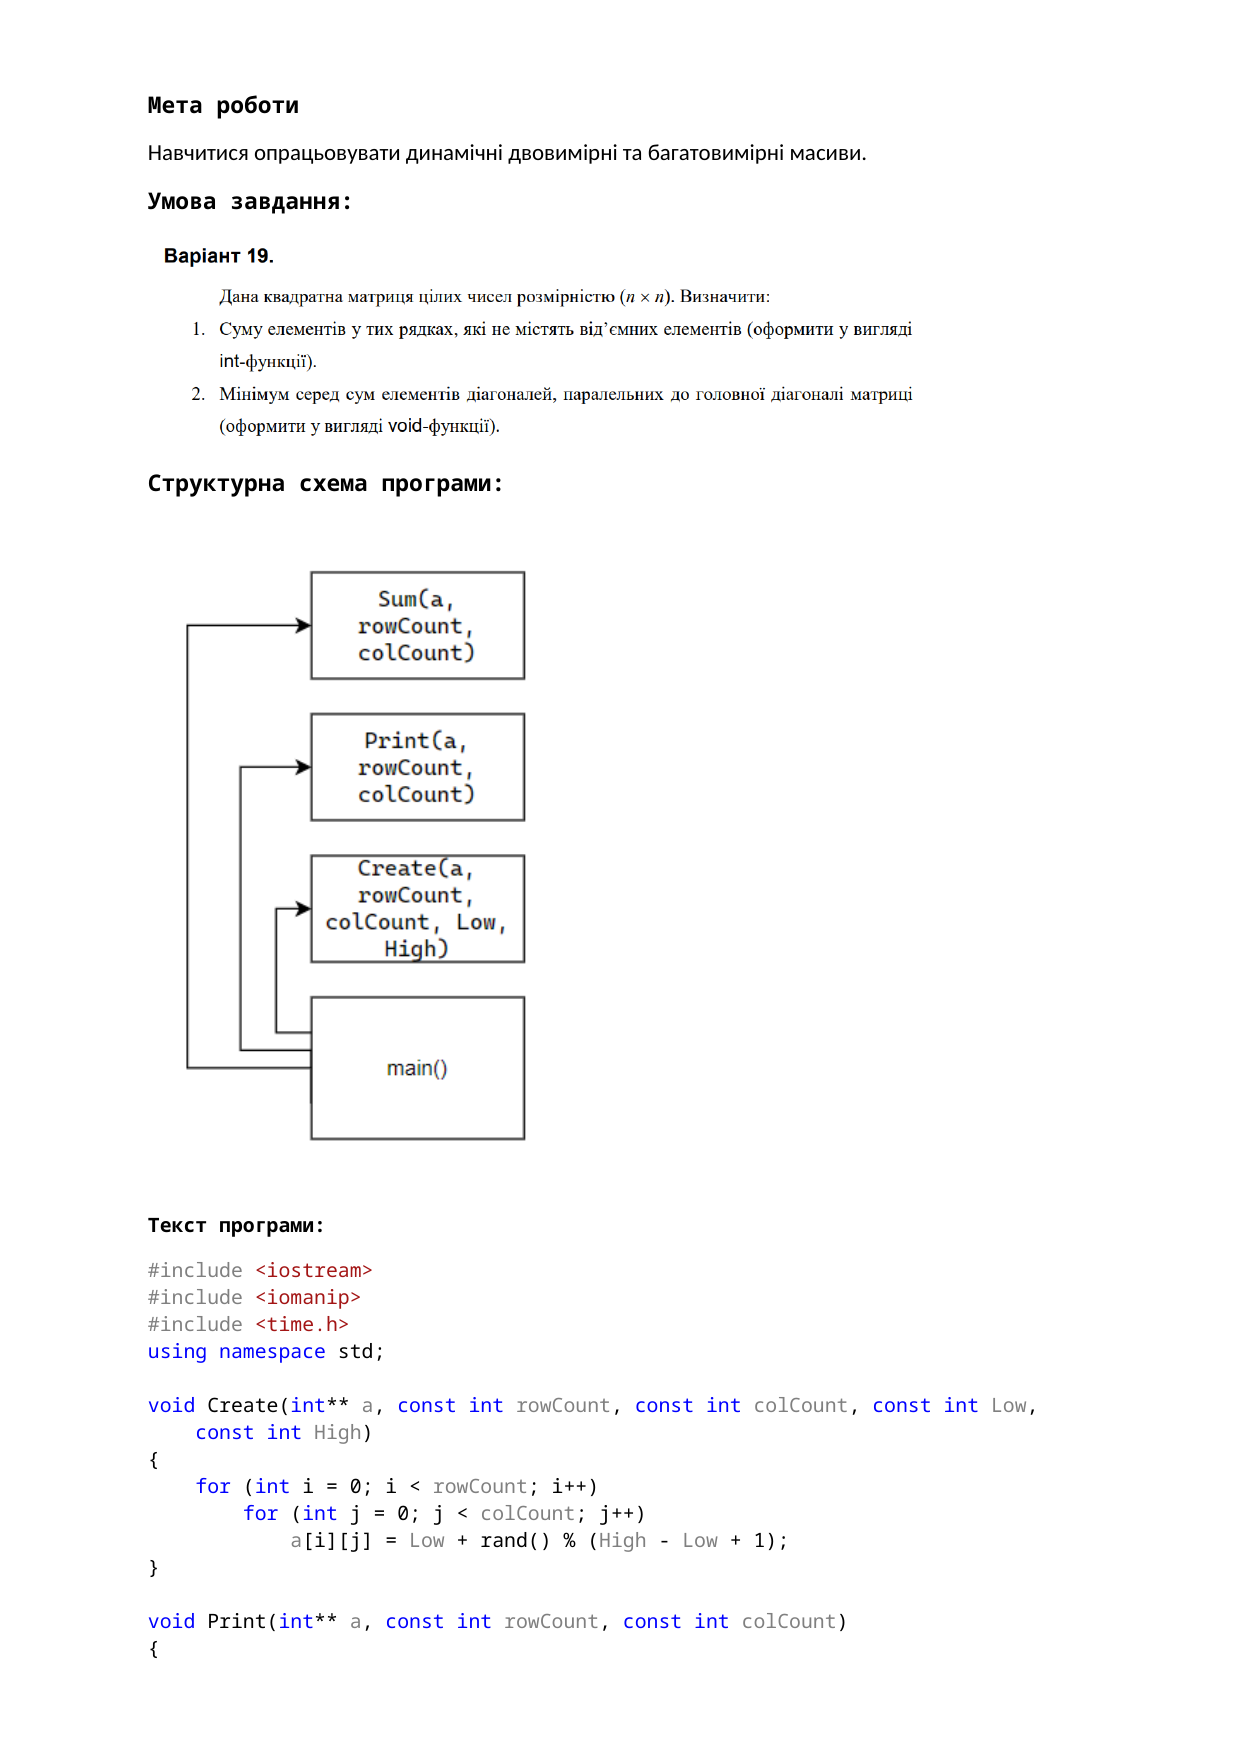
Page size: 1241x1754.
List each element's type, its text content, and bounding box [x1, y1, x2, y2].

text { [148, 1634, 1152, 1661]
text using namespace std; [148, 1337, 1152, 1364]
text Мета роботи [148, 88, 1152, 120]
text { [148, 1445, 1152, 1472]
text const int High) [148, 1418, 1152, 1445]
text } [148, 1553, 1152, 1580]
text a[i][j] = Low + rand() % (High - Low + 1); [148, 1526, 1152, 1553]
text Текст програми: [148, 1211, 1152, 1238]
text Умова завдання: [148, 185, 1152, 216]
text void Print(int** a, const int rowCount, const int colCount) [148, 1607, 1152, 1634]
text #include <time.h> [148, 1310, 1152, 1337]
text void Create(int** a, const int rowCount, const int colCount, const int Low, [148, 1391, 1152, 1418]
text for (int i = 0; i < rowCount; i++) [148, 1472, 1152, 1499]
picture [147, 234, 939, 449]
text Навчитися опрацьовувати динамічні двовимірні та багатовимірні масиви. [148, 138, 1152, 166]
text Структурна схема програми: [148, 467, 1152, 498]
text #include <iomanip> [148, 1283, 1152, 1310]
text #include <iostream> [148, 1256, 1152, 1283]
picture [147, 517, 568, 1193]
text for (int j = 0; j < colCount; j++) [148, 1499, 1152, 1526]
